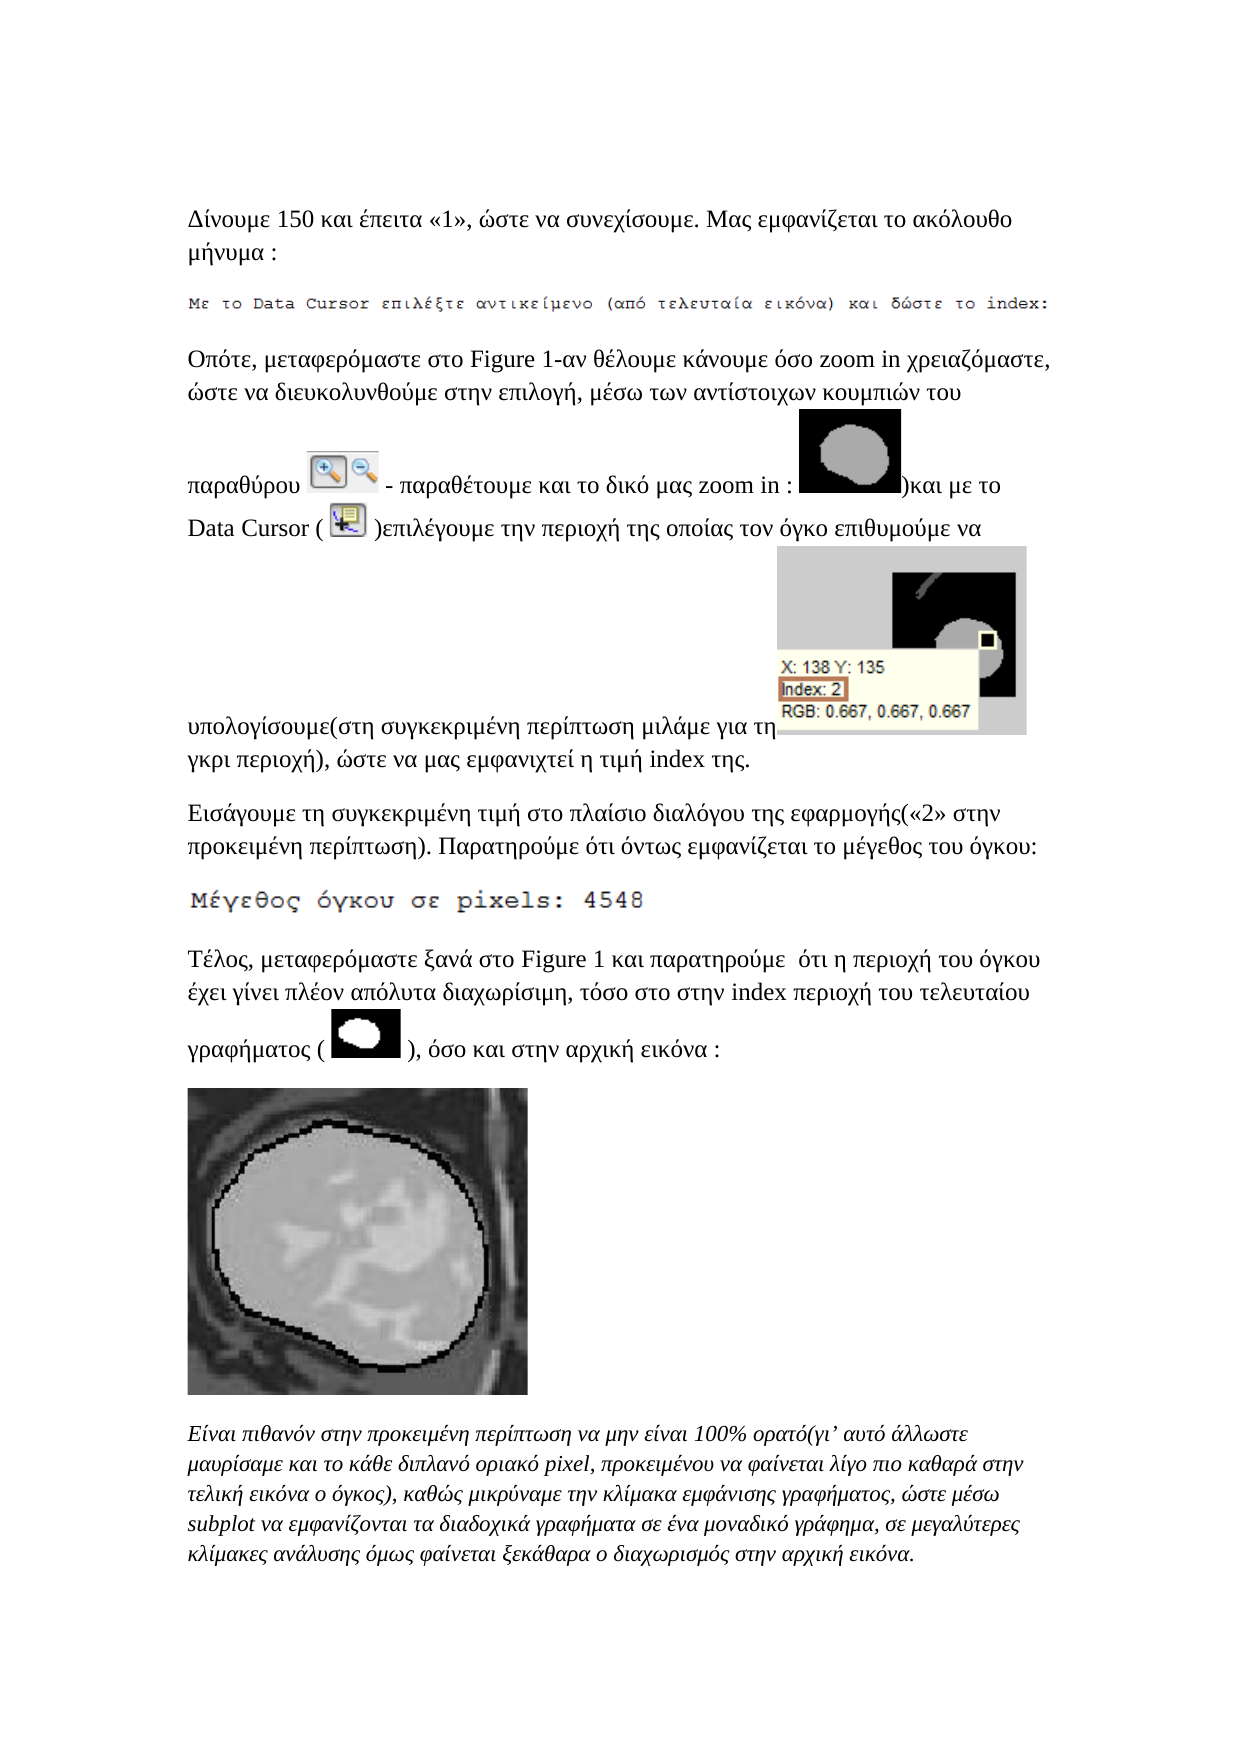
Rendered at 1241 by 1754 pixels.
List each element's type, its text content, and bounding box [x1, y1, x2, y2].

picture [329, 502, 368, 537]
picture [187, 1088, 528, 1395]
text Οπότε, μεταφερόμαστε στο Figure 1-αν θέλουμε κάνουμε όσο zoom in χρειαζόμαστε, ώστε να διευκολυνθούμε στην επιλογή, μέσω των αντίστοιχων κουμπιών του παραθύρου - παραθέτουμε και το δικό μας zoom in : )και με το Data Cursor ( )επιλέγουμε την περιοχή της οποίας τον όγκο επιθυμούμε να υπολογίσουμε(στη συγκεκριμένη περίπτωση μιλάμε για τη γκρι περιοχή), ώστε να μας εμφανιχτεί η τιμή index της. [187, 344, 1053, 773]
picture [777, 546, 1027, 735]
picture [799, 409, 902, 493]
picture [187, 884, 653, 919]
text Δίνουμε 150 και έπειτα «1», ώστε να συνεχίσουμε. Μας εμφανίζεται το ακόλουθο μήνυμα : [187, 204, 1053, 266]
picture [331, 1009, 401, 1058]
picture [187, 290, 1051, 316]
picture [306, 451, 379, 493]
text Τέλος, μεταφερόμαστε ξανά στο Figure 1 και παρατηρούμε ότι η περιοχή του όγκου έχει γίνει πλέον απόλυτα διαχωρίσιμη, τόσο στο στην index περιοχή του τελευταίου γραφήματος ( ), όσο και στην αρχική εικόνα : [187, 944, 1053, 1063]
text Είναι πιθανόν στην προκειμένη περίπτωση να μην είναι 100% ορατό(γι’ αυτό άλλωστε μαυρίσαμε και το κάθε διπλανό οριακό pixel, προκειμένου να φαίνεται λίγο πιο καθαρά στην τελική εικόνα ο όγκος), καθώς μικρύναμε την κλίμακα εμφάνισης γραφήματος, ώστε μέσω subplot να εμφανίζονται τα διαδοχικά γραφήματα σε ένα μοναδικό γράφημα, σε μεγαλύτερες κλίμακες ανάλυσης όμως φαίνεται ξεκάθαρα ο διαχωρισμός στην αρχική εικόνα. [187, 1419, 1053, 1567]
text Εισάγουμε τη συγκεκριμένη τιμή στο πλαίσιο διαλόγου της εφαρμογής(«2» στην προκειμένη περίπτωση). Παρατηρούμε ότι όντως εμφανίζεται το μέγεθος του όγκου: [187, 798, 1053, 859]
